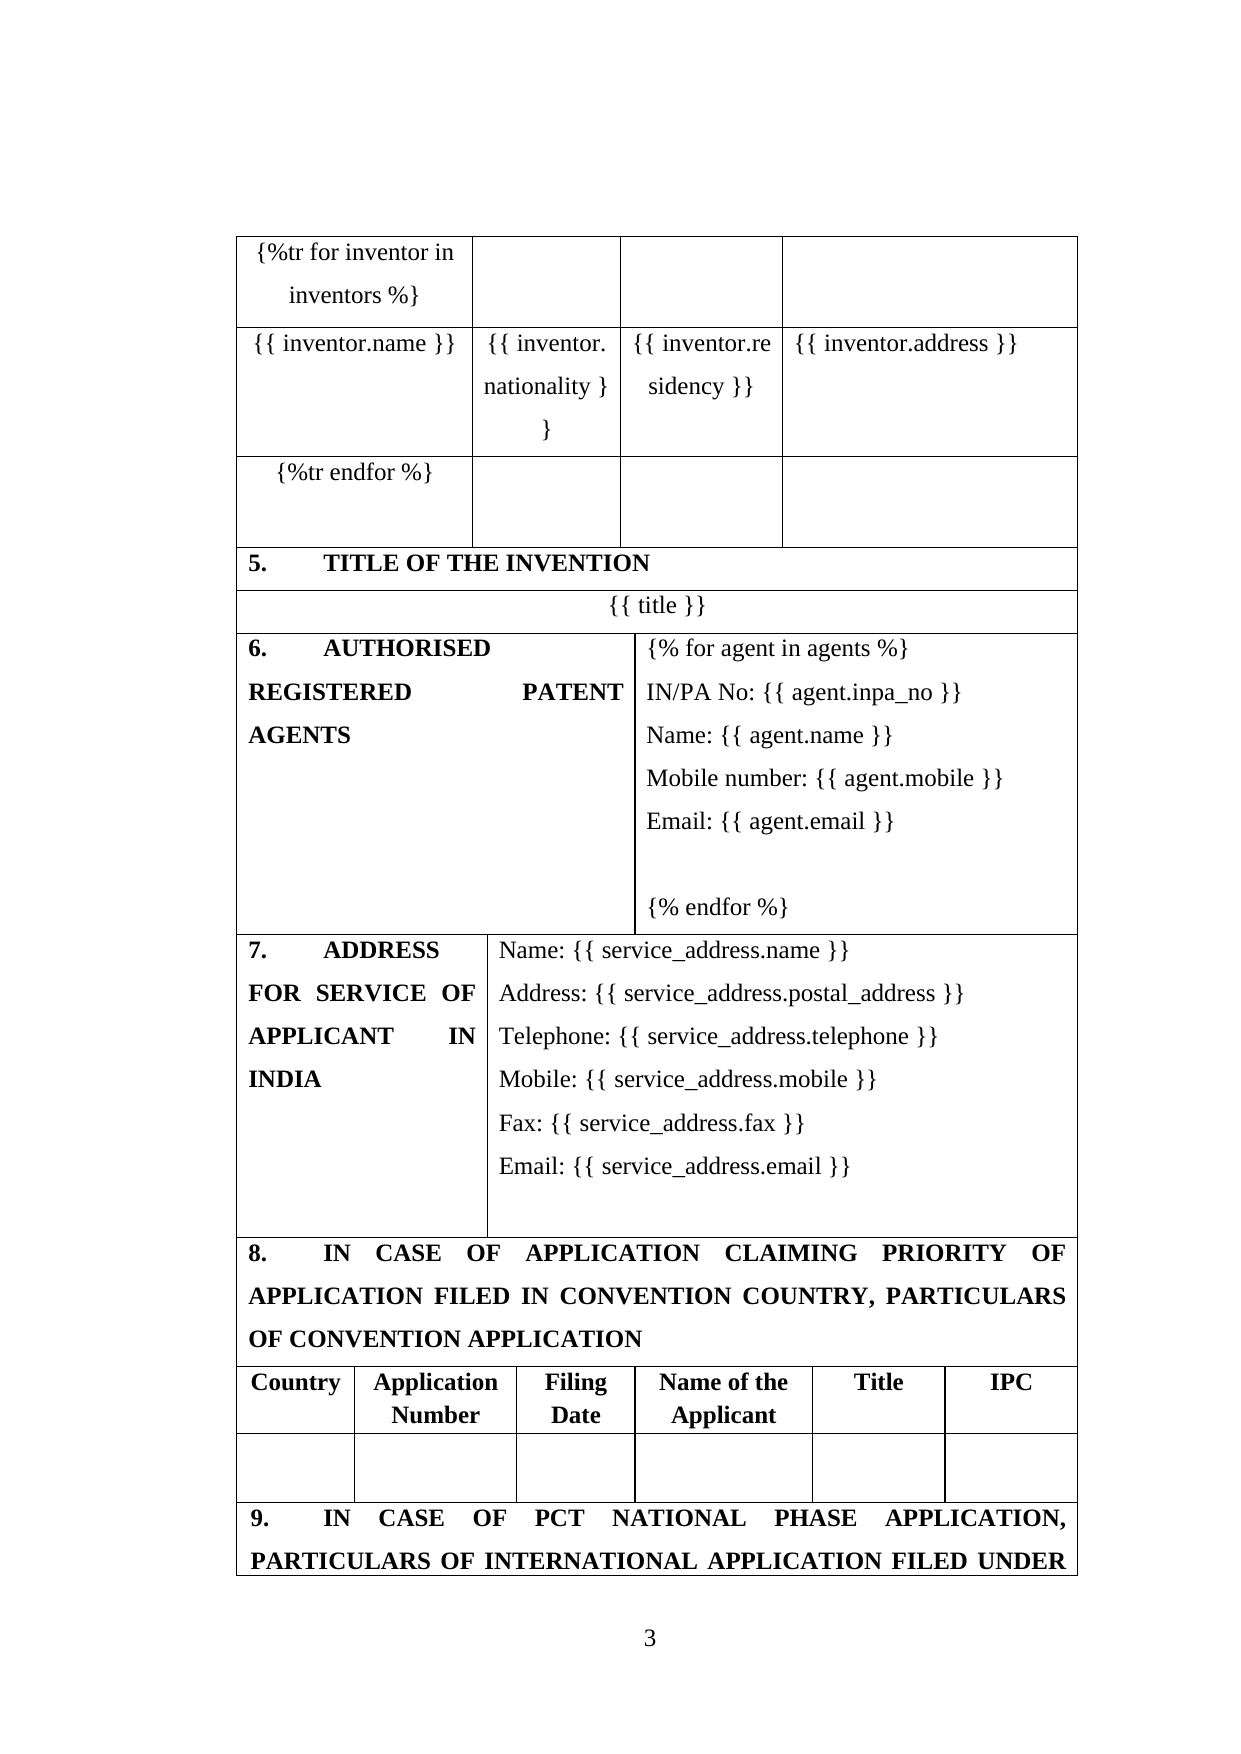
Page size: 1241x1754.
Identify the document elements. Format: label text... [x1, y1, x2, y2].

table_cell IPC [946, 1367, 1077, 1433]
table_cell IN CASE OF APPLICATION CLAIMING PRIORITY OF APPLICATION FILED IN CONVENTION COUNTRY, PARTICULARS OF CONVENTION APPLICATION [237, 1238, 1077, 1366]
table_cell AUTHORISED REGISTERED PATENT AGENTS [237, 634, 634, 934]
table_cell Name: {{ service_address.name }} Address: {{ service_address.postal_address }} Telephone: {{ service_address.telephone }} Mobile: {{ service_address.mobile }} Fax: {{ service_address.fax }} Email: {{ service_address.email }} [488, 935, 1077, 1237]
table_cell {{ inventor.residency }} [621, 328, 782, 456]
table_cell [473, 457, 620, 547]
table_cell {%tr endfor %} [237, 457, 472, 547]
table_cell Filing Date [517, 1367, 634, 1433]
table_cell [621, 237, 782, 327]
table_cell [813, 1434, 944, 1502]
table_cell [783, 237, 1077, 327]
table_cell Country [237, 1367, 354, 1433]
table_cell {{ title }} [237, 591, 1077, 632]
table_cell {{ inventor.name }} [237, 328, 472, 456]
table_cell [237, 1434, 354, 1502]
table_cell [237, 1503, 1077, 1575]
table_cell [473, 237, 620, 327]
table_cell Title [813, 1367, 944, 1433]
table_cell {% for agent in agents %} IN/PA No: {{ agent.inpa_no }} Name: {{ agent.name }} Mobile number: {{ agent.mobile }} Email: {{ agent.email }} {% endfor %} [636, 634, 1077, 934]
table_cell [946, 1434, 1077, 1502]
table_cell {{ inventor.nationality }} [473, 328, 620, 456]
table_cell {{ inventor.address }} [783, 328, 1077, 456]
table_cell {%tr for inventor in inventors %} [237, 237, 472, 327]
table_cell [636, 1434, 812, 1502]
table_cell [621, 457, 782, 547]
table_cell ADDRESS FOR SERVICE OF APPLICANT IN INDIA [237, 935, 487, 1237]
table_cell Name of the Applicant [636, 1367, 812, 1433]
table_cell [517, 1434, 634, 1502]
table_cell [355, 1434, 516, 1502]
table_cell [783, 457, 1077, 547]
table_cell Application Number [355, 1367, 516, 1433]
table_cell TITLE OF THE INVENTION [237, 548, 1077, 589]
